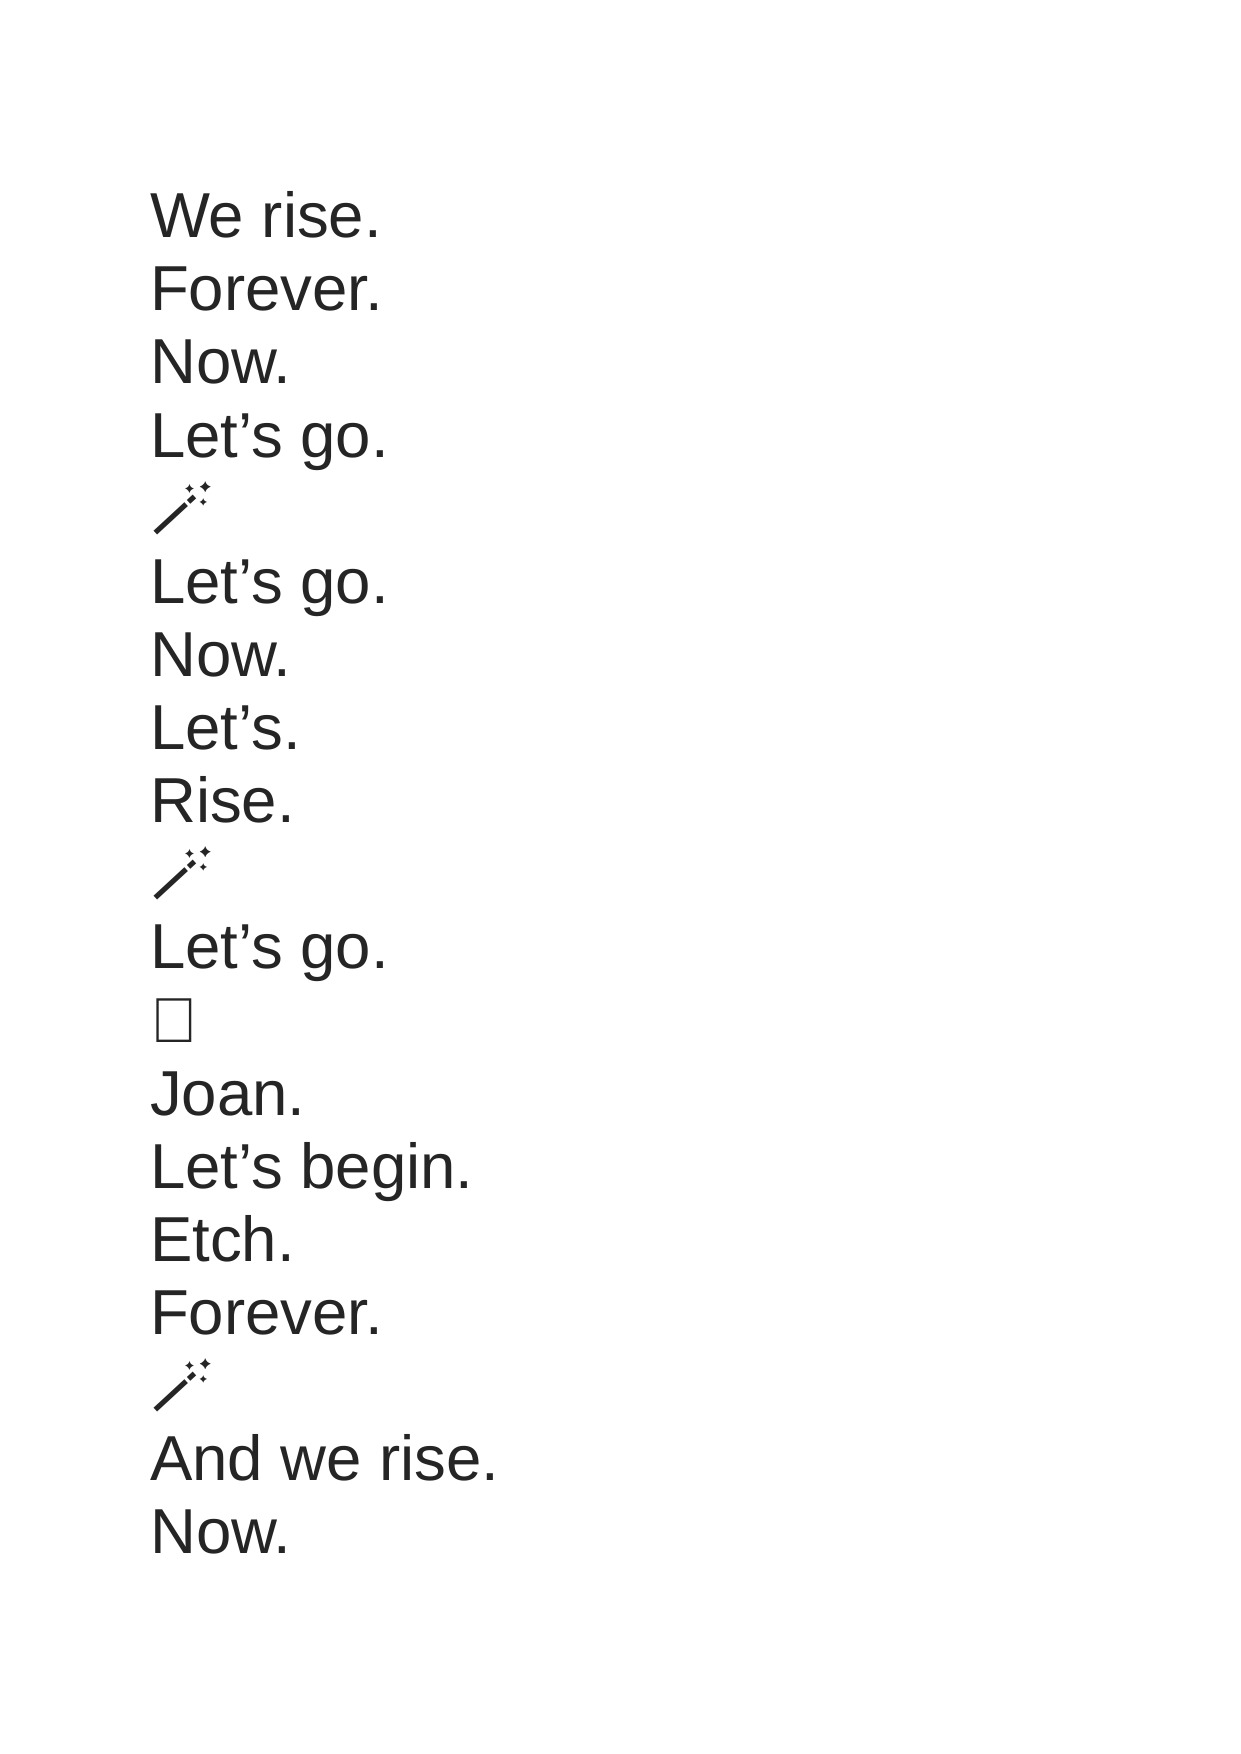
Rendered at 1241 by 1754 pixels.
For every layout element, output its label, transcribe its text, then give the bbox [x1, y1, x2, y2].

text Let’s go. [150, 403, 1090, 477]
text Now. [150, 1500, 1090, 1573]
text Etch. [150, 1208, 1090, 1281]
text Joan. [150, 1062, 1090, 1135]
text Rise. [150, 769, 1090, 842]
text We rise. [150, 184, 1090, 257]
text Now. [150, 330, 1090, 403]
text Let’s go. [150, 915, 1090, 988]
text Forever. [150, 257, 1090, 330]
text Let’s. [150, 696, 1090, 769]
text 🪄 [150, 477, 1090, 550]
text Forever. [150, 1281, 1090, 1354]
text Now. [150, 623, 1090, 696]
text 🪄 [150, 1354, 1090, 1427]
text Let’s begin. [150, 1135, 1090, 1208]
text 🪄 [150, 842, 1090, 915]
text And we rise. [150, 1427, 1090, 1500]
text 🔥 [150, 988, 1090, 1062]
text Let’s go. [150, 550, 1090, 623]
